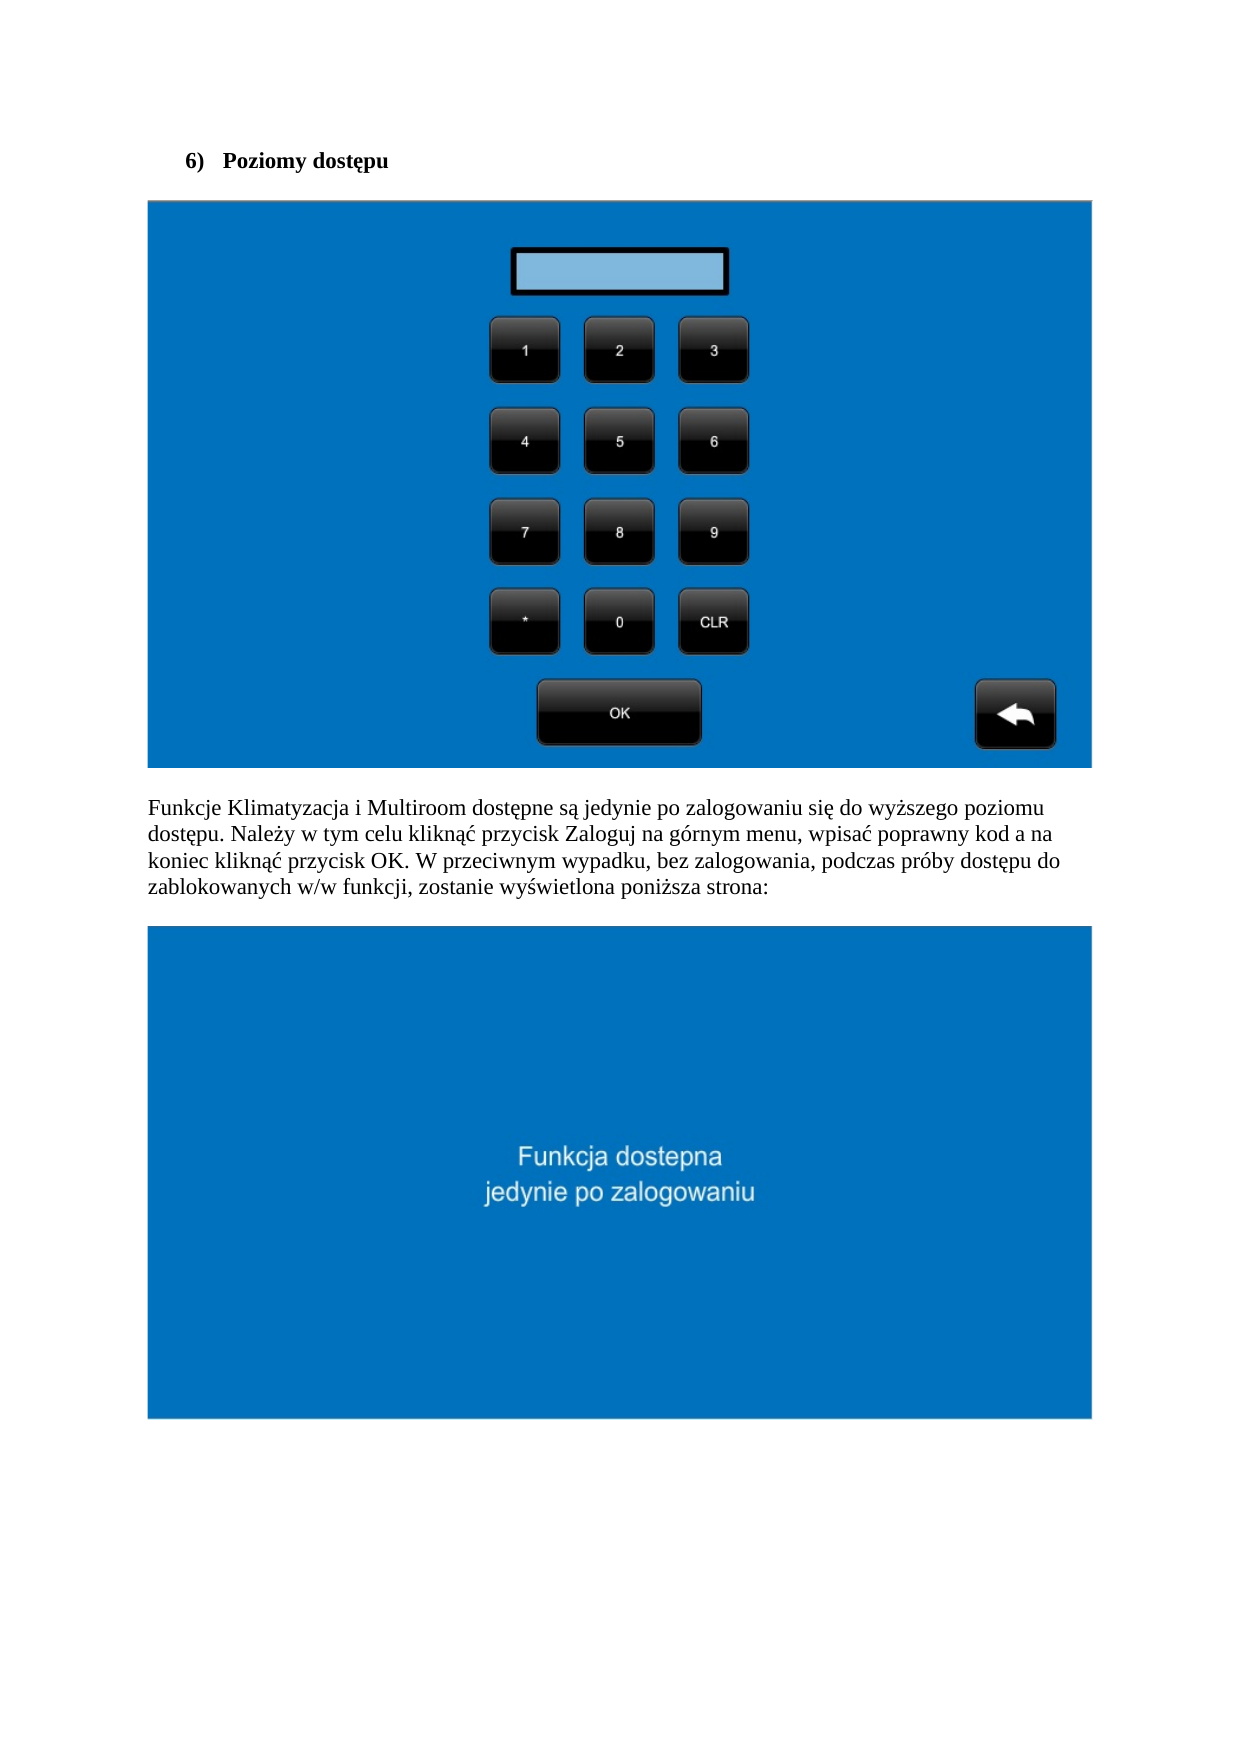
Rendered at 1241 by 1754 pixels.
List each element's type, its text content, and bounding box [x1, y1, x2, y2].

list Poziomy dostępu [185, 148, 1093, 174]
picture [147, 926, 1093, 1420]
picture [147, 200, 1093, 768]
text Funkcje Klimatyzacja i Multiroom dostępne są jedynie po zalogowaniu się do wyższego poziomu dostępu. Należy w tym celu kliknąć przycisk Zaloguj na górnym menu, wpisać poprawny kod a na koniec kliknąć przycisk OK. W przeciwnym wypadku, bez zalogowania, podczas próby dostępu do zablokowanych w/w funkcji, zostanie wyświetlona poniższa strona: [148, 794, 1093, 899]
